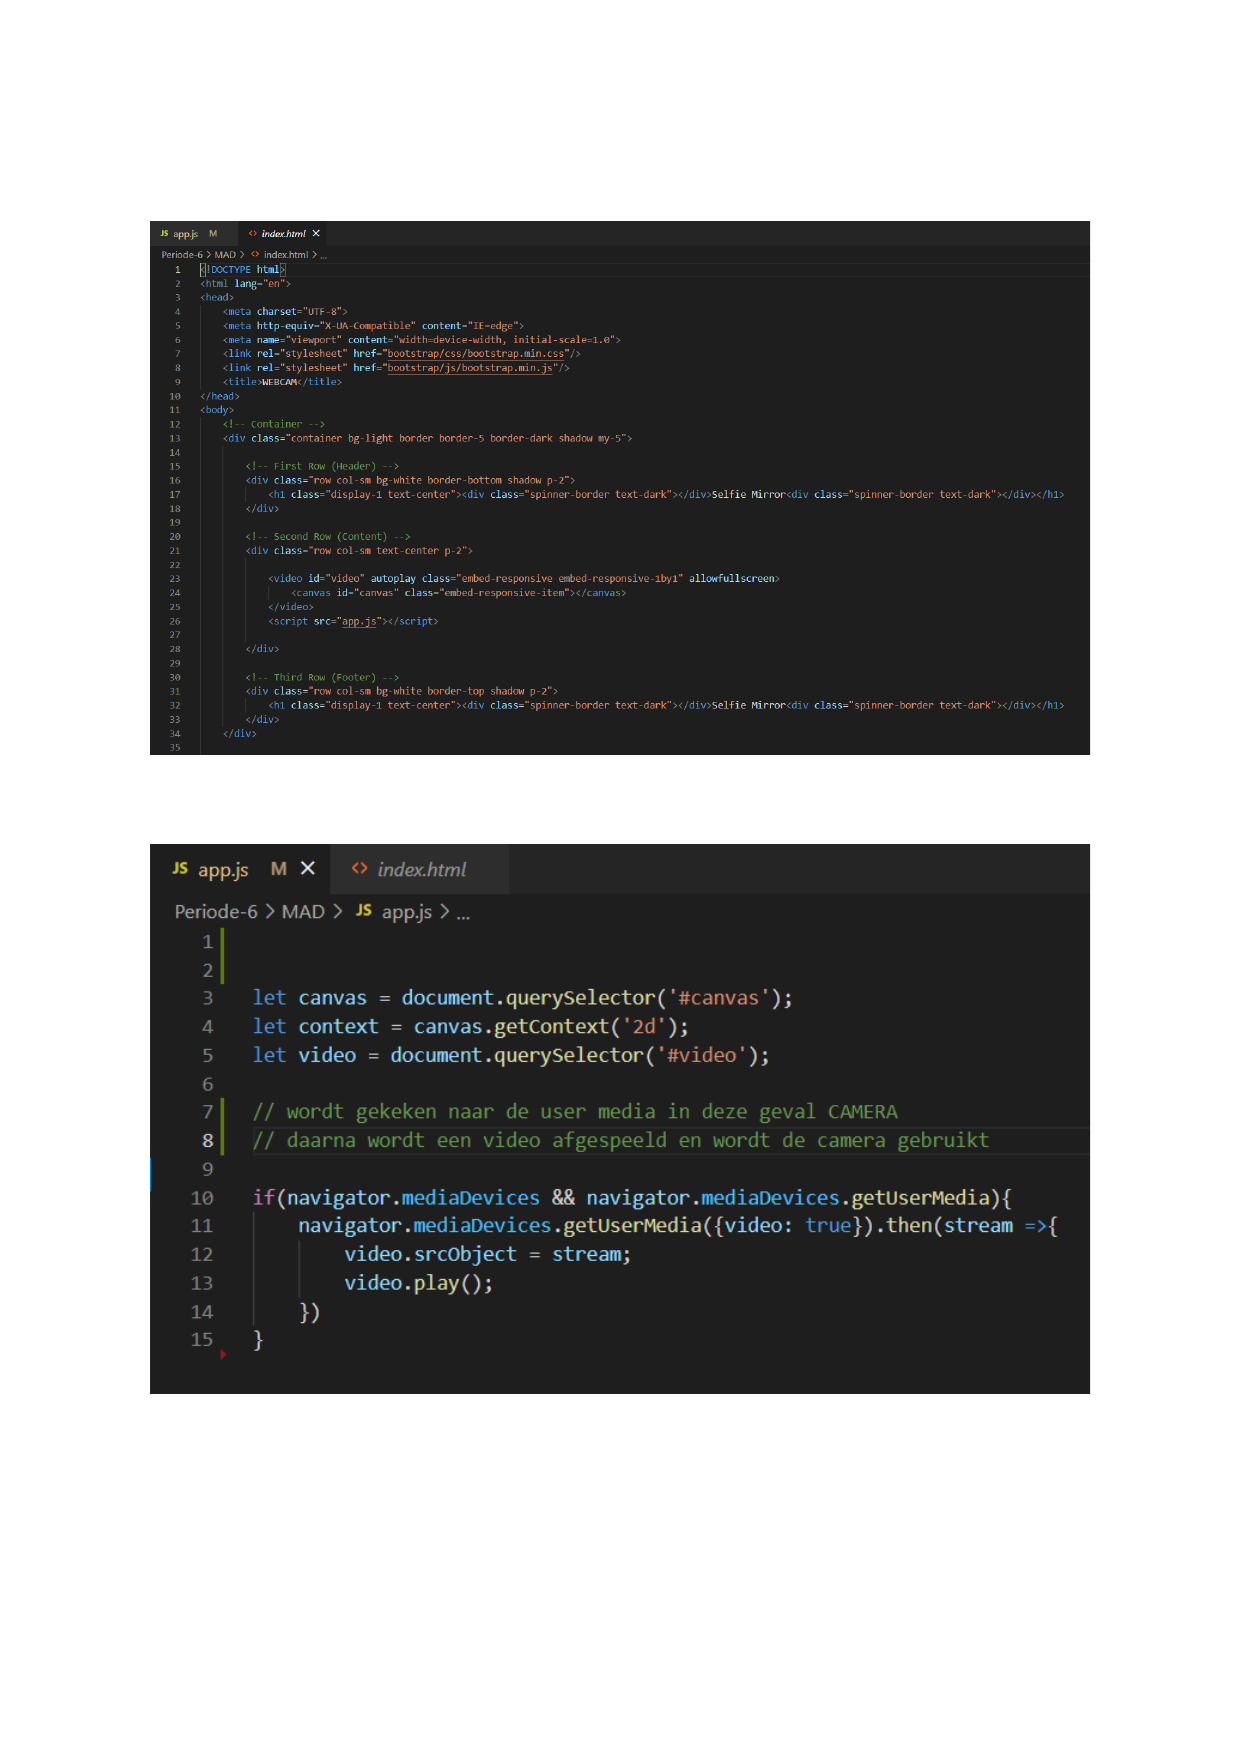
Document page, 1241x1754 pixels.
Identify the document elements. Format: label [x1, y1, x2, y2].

picture [150, 221, 1091, 755]
picture [150, 844, 1091, 1394]
